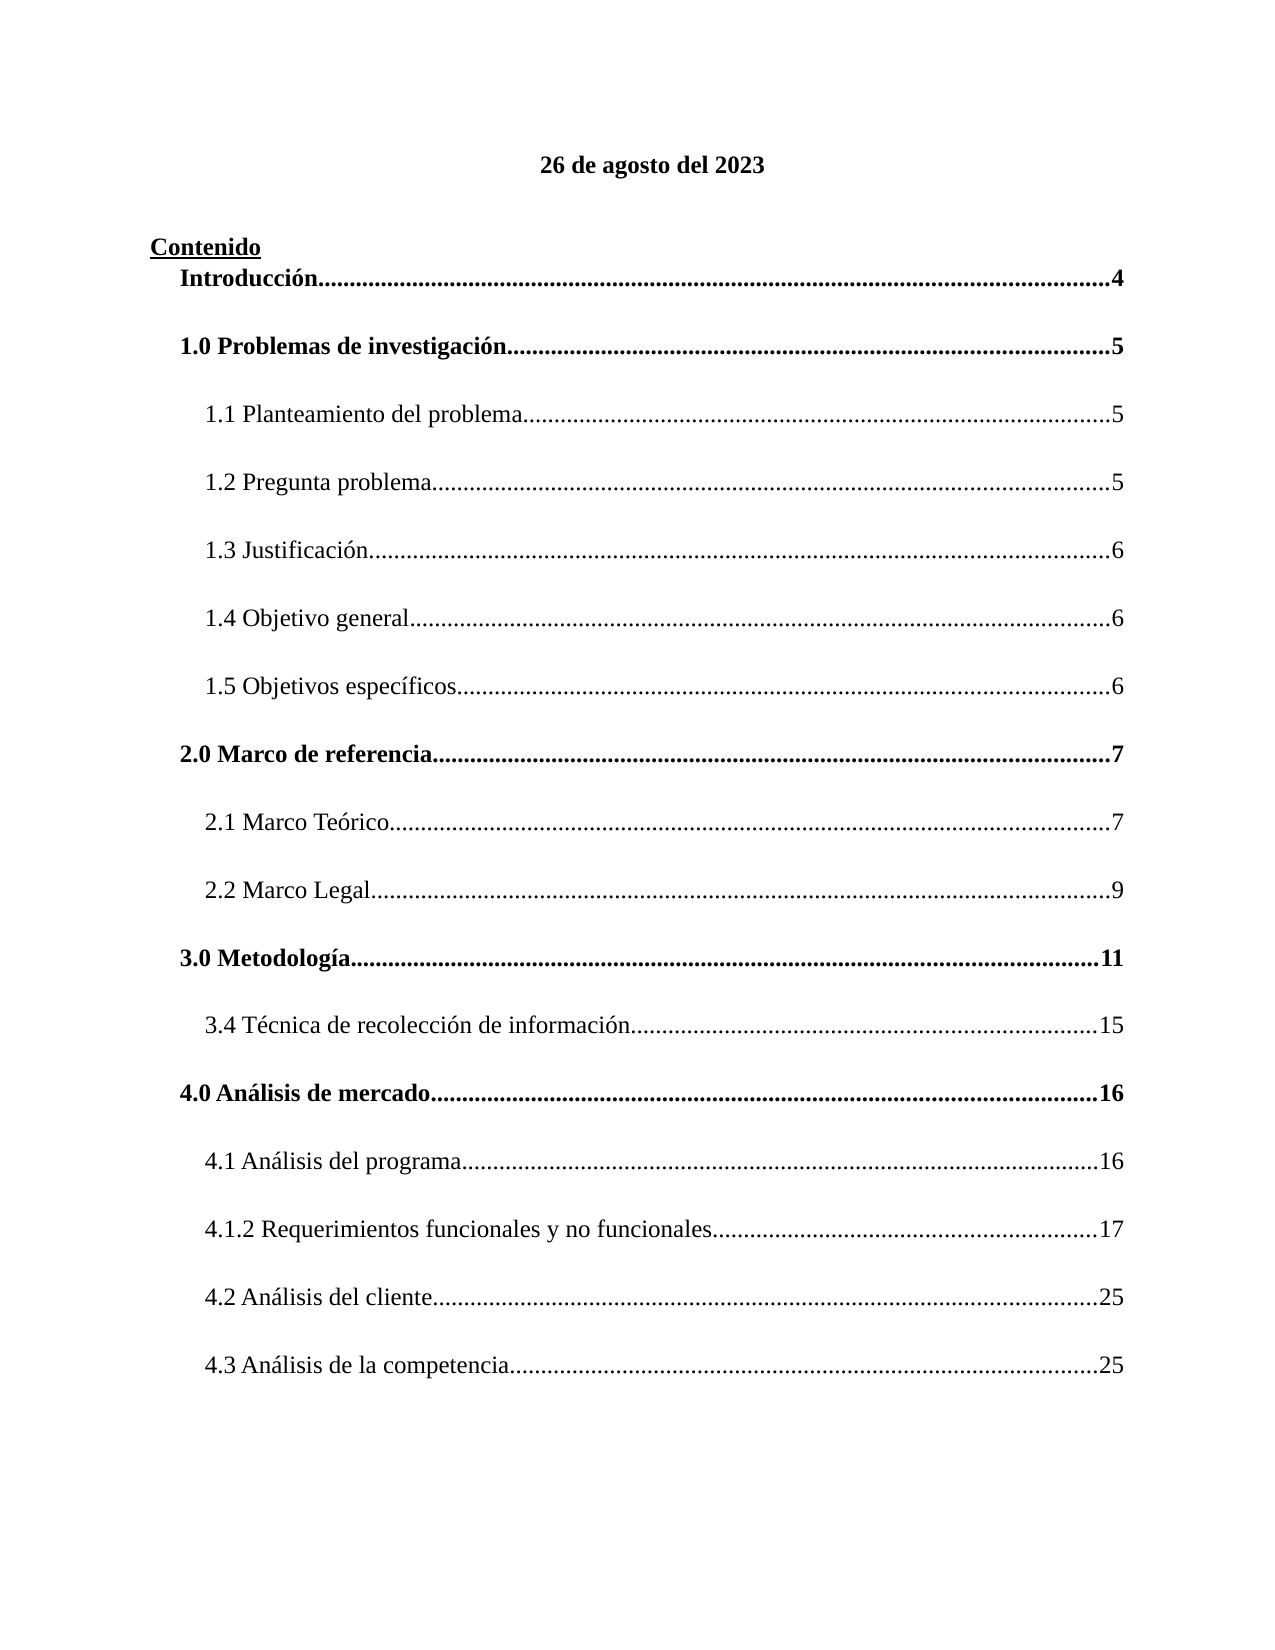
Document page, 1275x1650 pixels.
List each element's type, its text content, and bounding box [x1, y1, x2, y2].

text 26 de agosto del 2023 [150, 150, 1125, 179]
